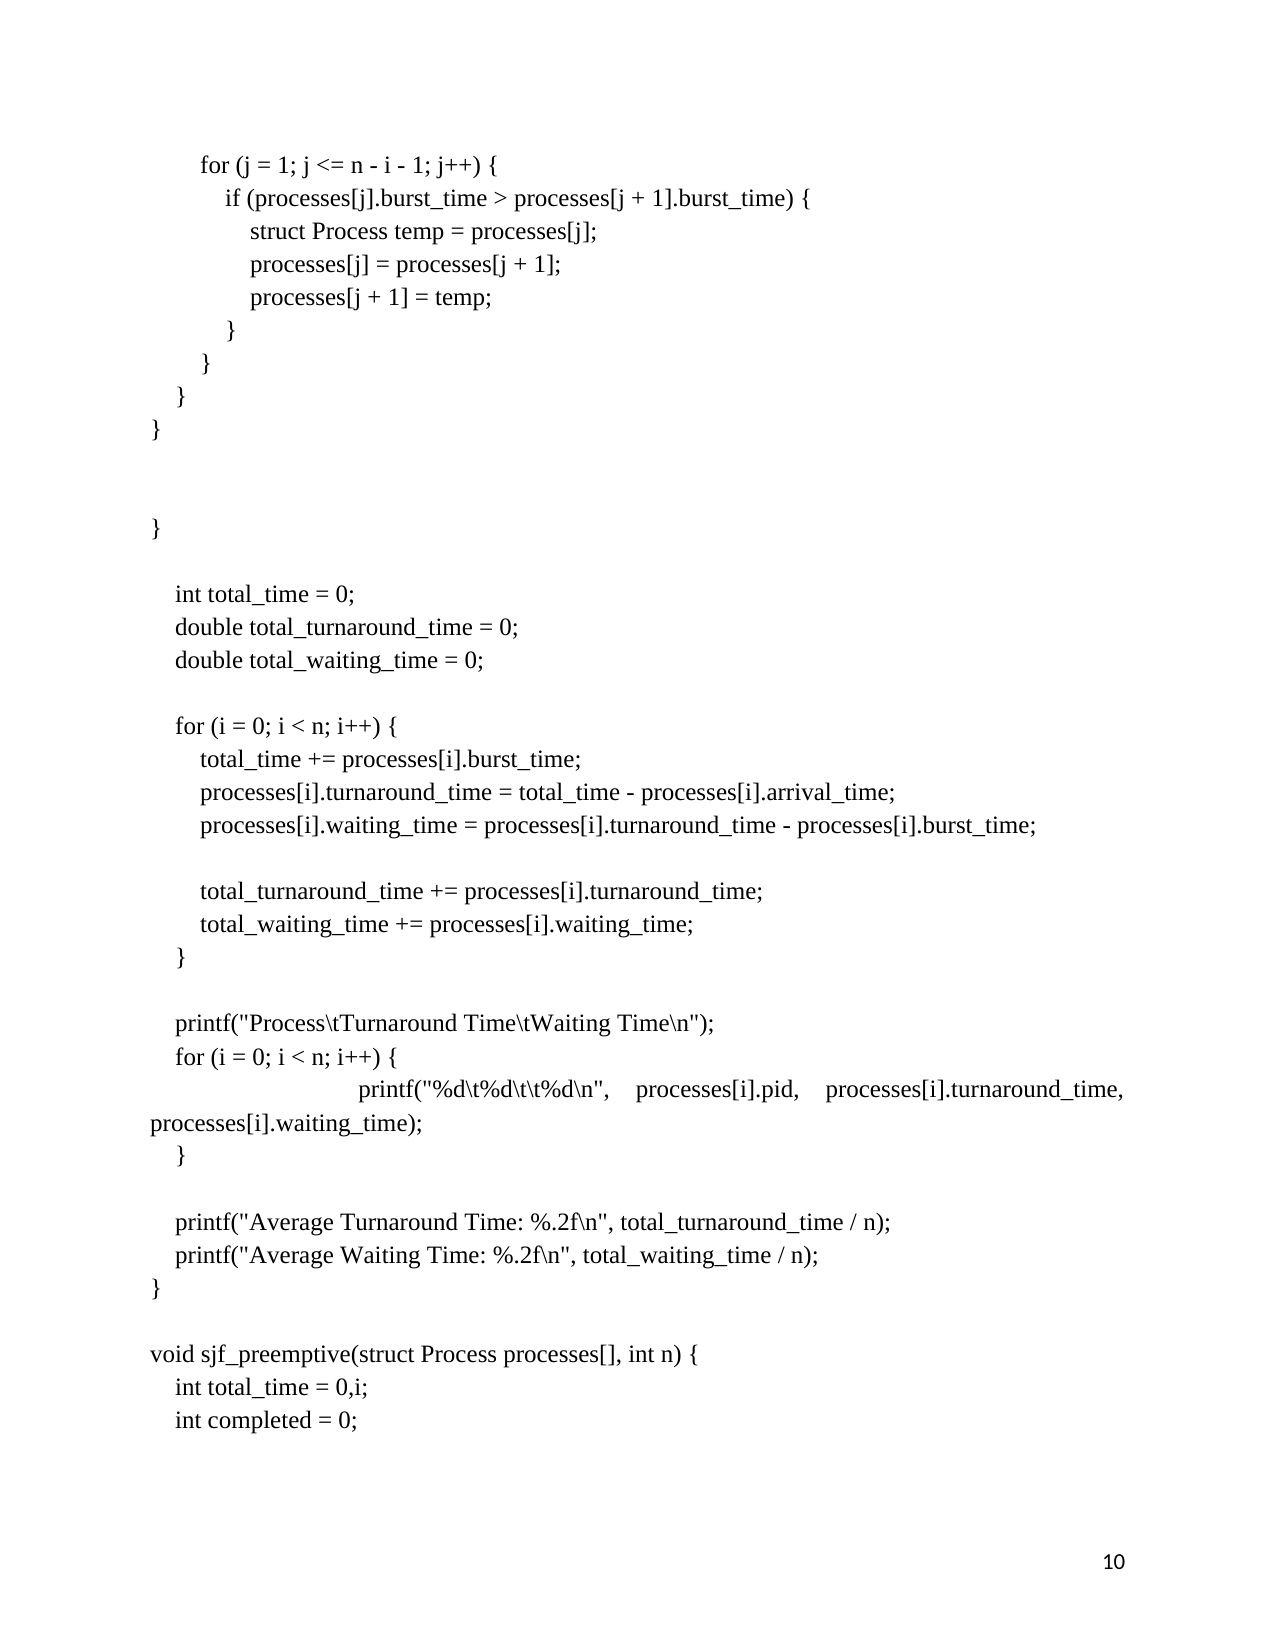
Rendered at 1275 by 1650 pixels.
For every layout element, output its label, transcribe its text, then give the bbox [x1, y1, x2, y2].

text } [150, 1273, 1125, 1301]
text for (i = 0; i < n; i++) { [150, 711, 1125, 740]
text } [150, 414, 1125, 443]
text processes[i].waiting_time = processes[i].turnaround_time - processes[i].burst_time; [150, 810, 1125, 839]
text } [150, 348, 1125, 377]
text double total_waiting_time = 0; [150, 645, 1125, 674]
text } [150, 513, 1125, 542]
text printf("Process\tTurnaround Time\tWaiting Time\n"); [150, 1008, 1125, 1037]
text processes[i].turnaround_time = total_time - processes[i].arrival_time; [150, 777, 1125, 806]
text int total_time = 0; [150, 579, 1125, 608]
text total_waiting_time += processes[i].waiting_time; [150, 909, 1125, 938]
text if (processes[j].burst_time > processes[j + 1].burst_time) { [150, 183, 1125, 212]
text struct Process temp = processes[j]; [150, 216, 1125, 245]
text double total_turnaround_time = 0; [150, 612, 1125, 641]
text void sjf_preemptive(struct Process processes[], int n) { [150, 1339, 1125, 1367]
text for (i = 0; i < n; i++) { [150, 1042, 1125, 1070]
text printf("%d\t%d\t\t%d\n", processes[i].pid, processes[i].turnaround_time, processes[i].waiting_time); [150, 1074, 1125, 1136]
text for (j = 1; j <= n - i - 1; j++) { [150, 150, 1125, 179]
text total_time += processes[i].burst_time; [150, 744, 1125, 773]
text processes[j] = processes[j + 1]; [150, 249, 1125, 278]
text int total_time = 0,i; [150, 1372, 1125, 1401]
text } [150, 381, 1125, 410]
text } [150, 315, 1125, 344]
text printf("Average Waiting Time: %.2f\n", total_waiting_time / n); [150, 1240, 1125, 1268]
text int completed = 0; [150, 1405, 1125, 1433]
text } [150, 1141, 1125, 1169]
text processes[j + 1] = temp; [150, 282, 1125, 311]
text } [150, 942, 1125, 971]
text total_turnaround_time += processes[i].turnaround_time; [150, 876, 1125, 905]
text printf("Average Turnaround Time: %.2f\n", total_turnaround_time / n); [150, 1207, 1125, 1235]
